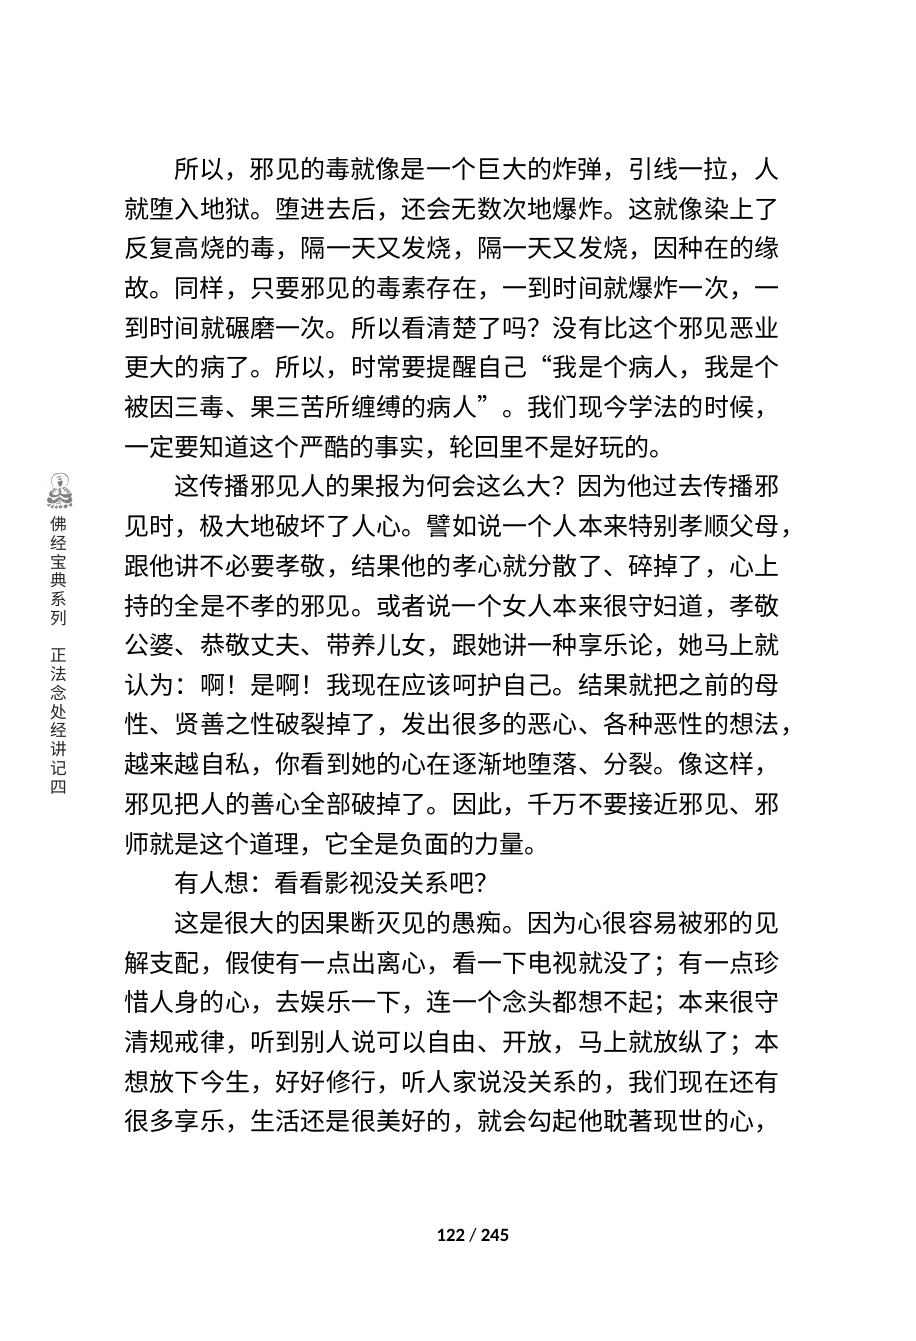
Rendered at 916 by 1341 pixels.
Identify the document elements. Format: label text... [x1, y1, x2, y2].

text 有人想：看看影视没关系吧？ [124, 862, 780, 902]
text 所以，邪见的毒就像是一个巨大的炸弹，引线一拉，人就堕入地狱。堕进去后，还会无数次地爆炸。这就像染上了反复高烧的毒，隔一天又发烧，隔一天又发烧，因种在的缘故。同样，只要邪见的毒素存在，一到时间就爆炸一次，一到时间就碾磨一次。所以看清楚了吗？没有比这个邪见恶业更大的病了。所以，时常要提醒自己“我是个病人，我是个被因三毒、果三苦所缠缚的病人”。我们现今学法的时候，一定要知道这个严酷的事实，轮回里不是好玩的。 [124, 148, 780, 465]
text 这传播邪见人的果报为何会这么大？因为他过去传播邪见时，极大地破坏了人心。譬如说一个人本来特别孝顺父母，跟他讲不必要孝敬，结果他的孝心就分散了、碎掉了，心上持的全是不孝的邪见。或者说一个女人本来很守妇道，孝敬公婆、恭敬丈夫、带养儿女，跟她讲一种享乐论，她马上就认为：啊！是啊！我现在应该呵护自己。结果就把之前的母性、贤善之性破裂掉了，发出很多的恶心、各种恶性的想法，越来越自私，你看到她的心在逐渐地堕落、分裂。像这样，邪见把人的善心全部破掉了。因此，千万不要接近邪见、邪师就是这个道理，它全是负面的力量。 [124, 465, 780, 862]
picture [44, 470, 76, 512]
